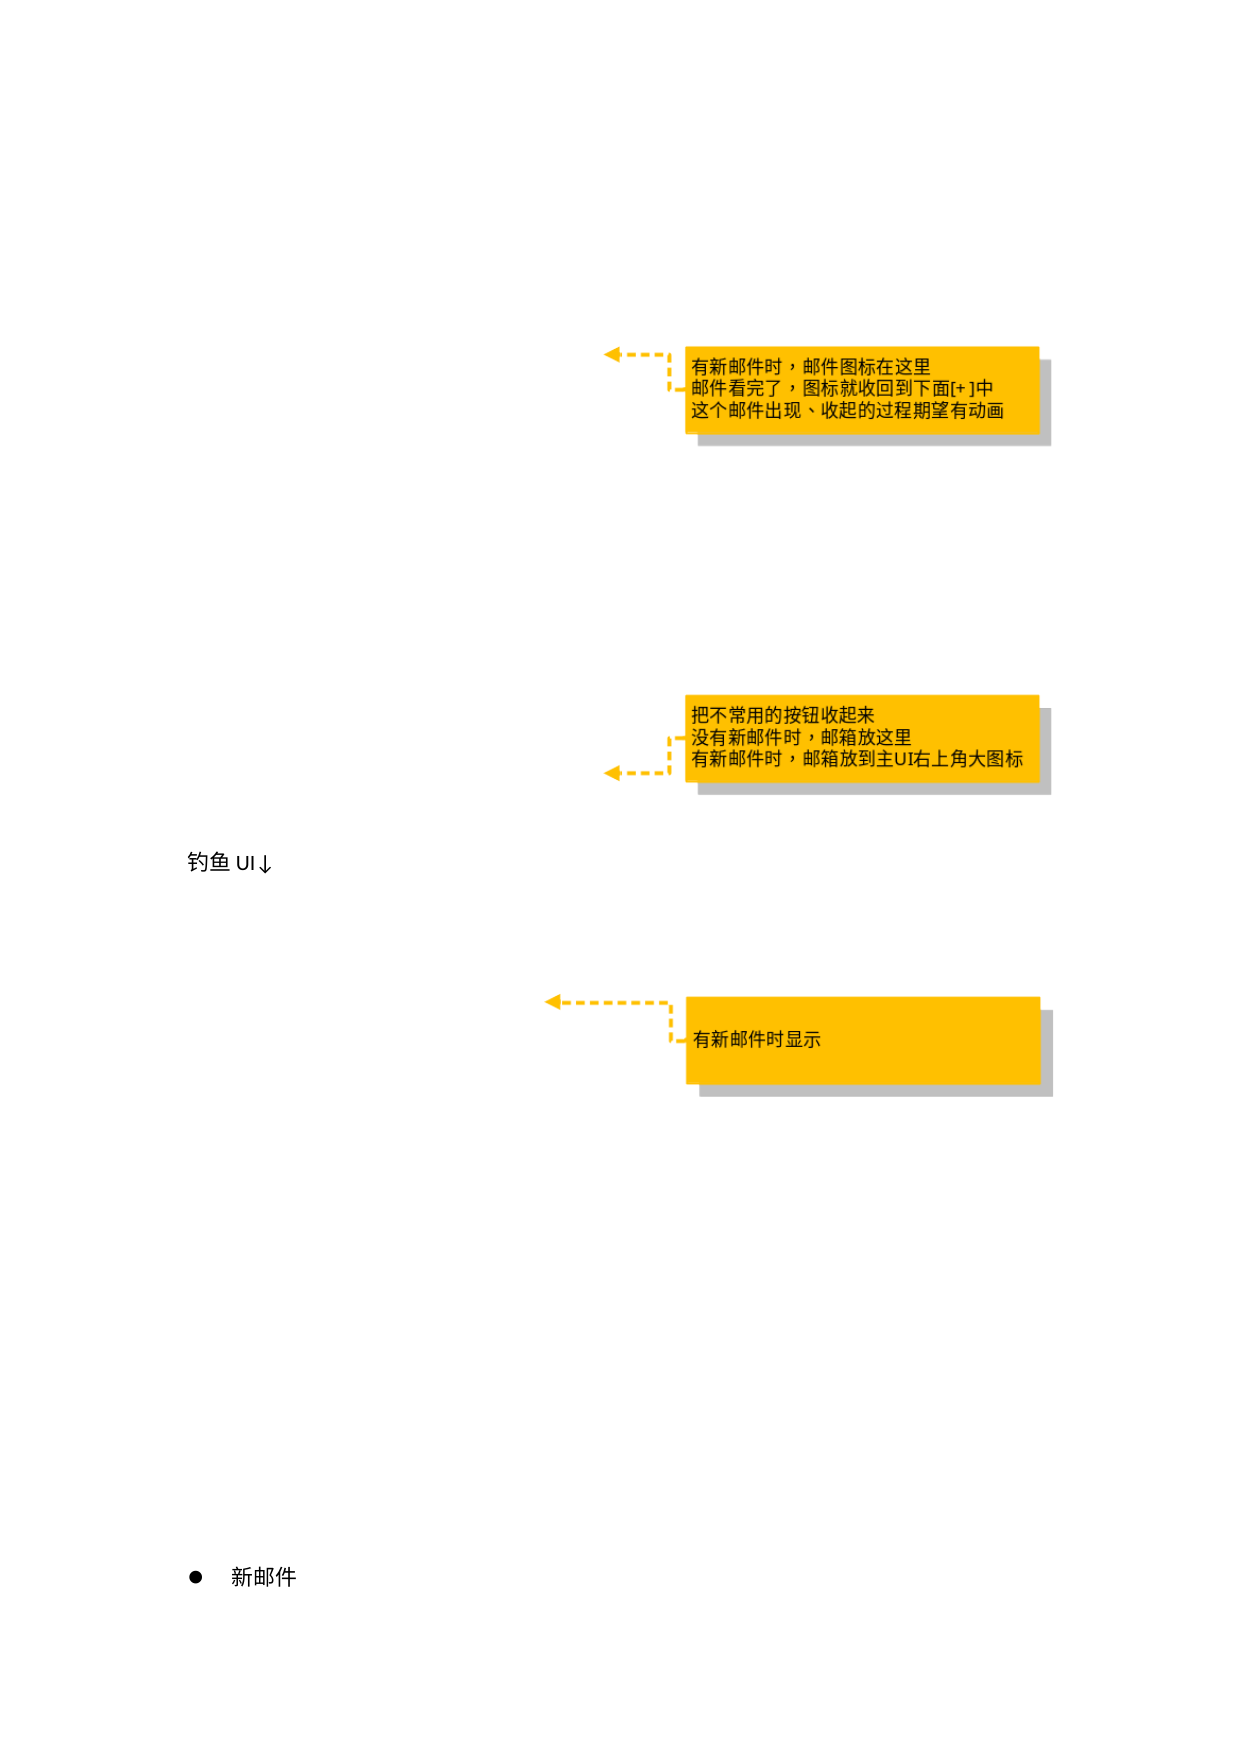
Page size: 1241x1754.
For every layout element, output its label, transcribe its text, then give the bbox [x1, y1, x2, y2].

text 钓鱼UI↓ [187, 844, 1053, 877]
list 新邮件 [187, 1559, 1053, 1592]
